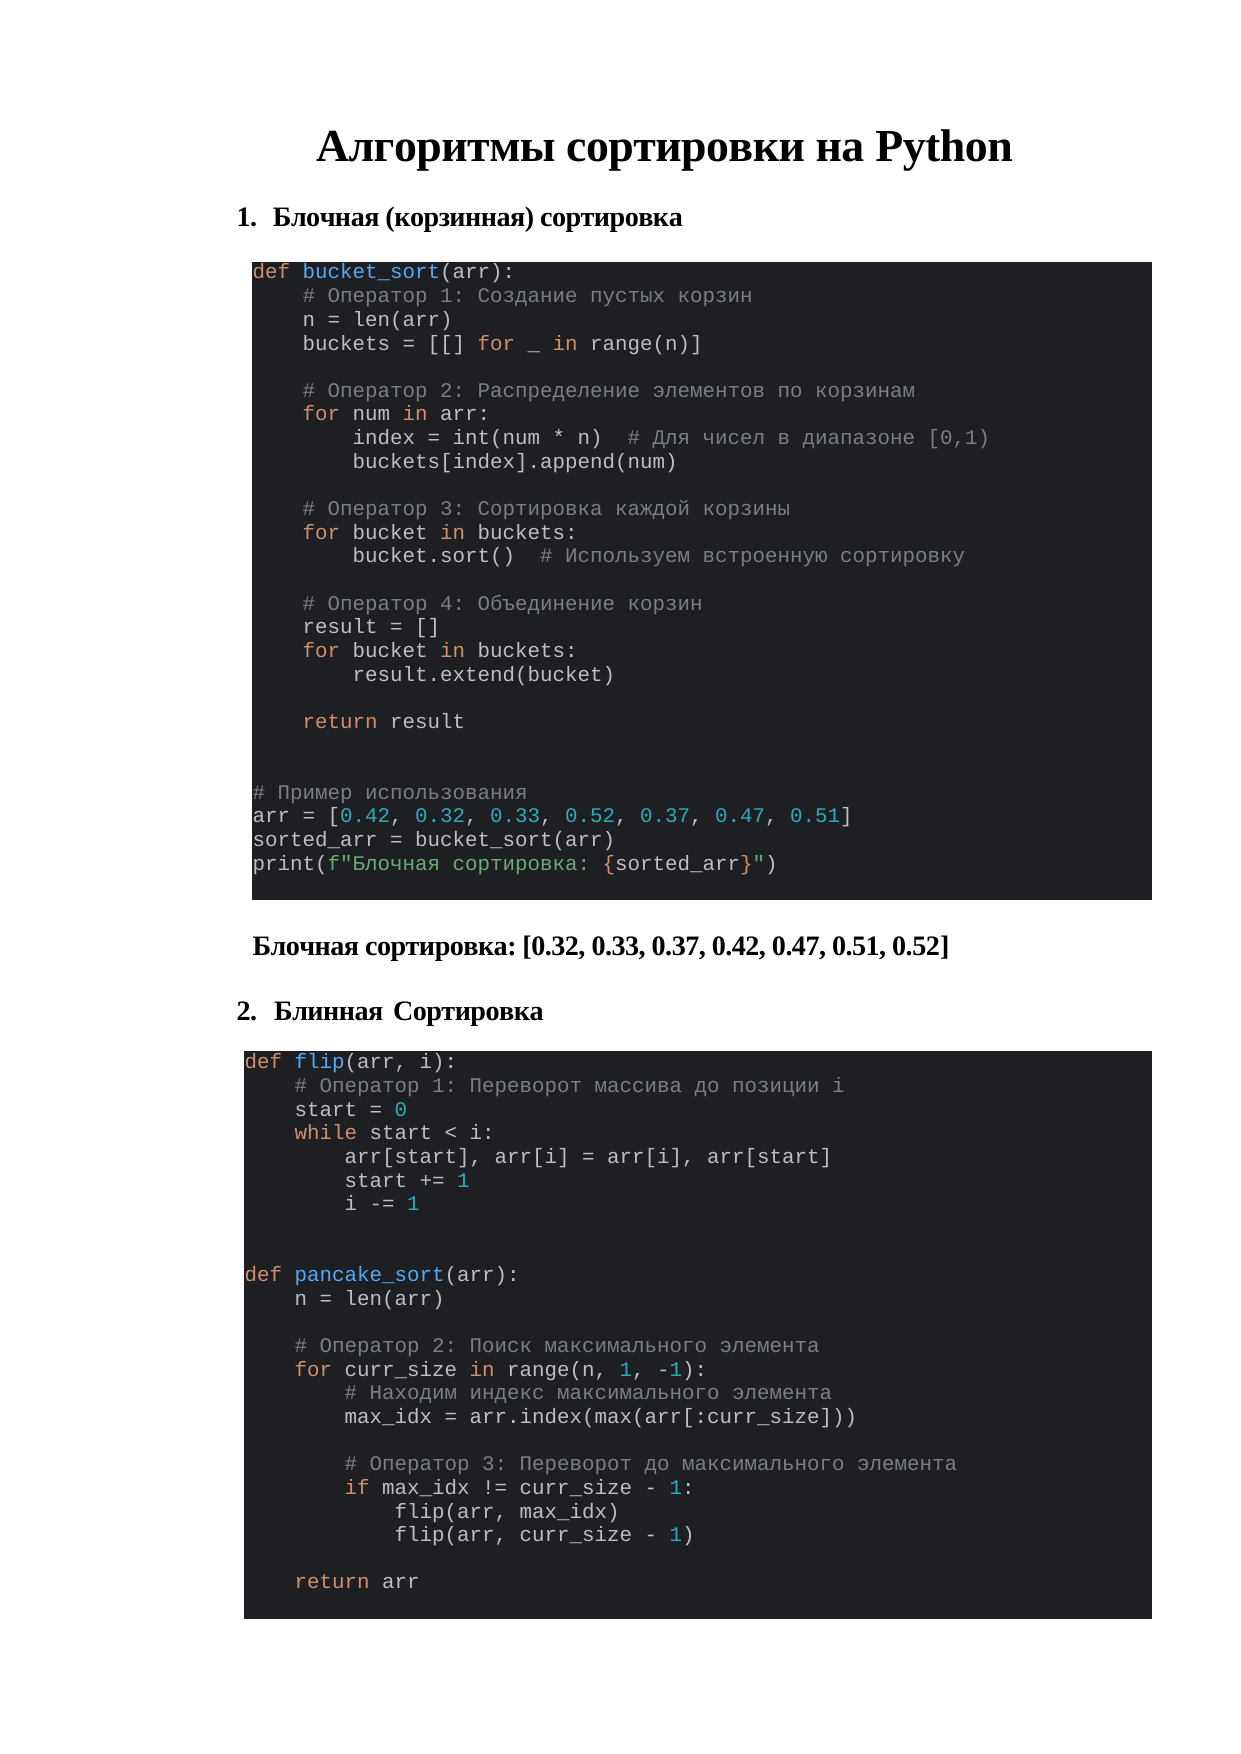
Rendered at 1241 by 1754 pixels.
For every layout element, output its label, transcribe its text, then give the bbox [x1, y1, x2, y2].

text def bucket_sort(arr): # Оператор 1: Создание пустых корзин n = len(arr) buckets = [[] for _ in range(n)] # Оператор 2: Распределение элементов по корзинам for num in arr: index = int(num * n) # Для чисел в диапазоне [0,1) buckets[index].append(num) # Оператор 3: Сортировка каждой корзины for bucket in buckets: bucket.sort() # Используем встроенную сортировку # Оператор 4: Объединение корзин result = [] for bucket in buckets: result.extend(bucket) return result # Пример использования arr = [0.42, 0.32, 0.33, 0.52, 0.37, 0.47, 0.51] sorted_arr = bucket_sort(arr) print(f"Блочная сортировка: {sorted_arr}") [252, 262, 1152, 876]
list Блочная (корзинная) сортировка [236, 200, 1152, 232]
text Алгоритмы сортировки на Python [177, 118, 1152, 171]
list Блинная Сортировка [236, 994, 1152, 1026]
list Блочная сортировка: [0.32, 0.33, 0.37, 0.42, 0.47, 0.51, 0.52] [252, 929, 1152, 962]
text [244, 1051, 1152, 1619]
